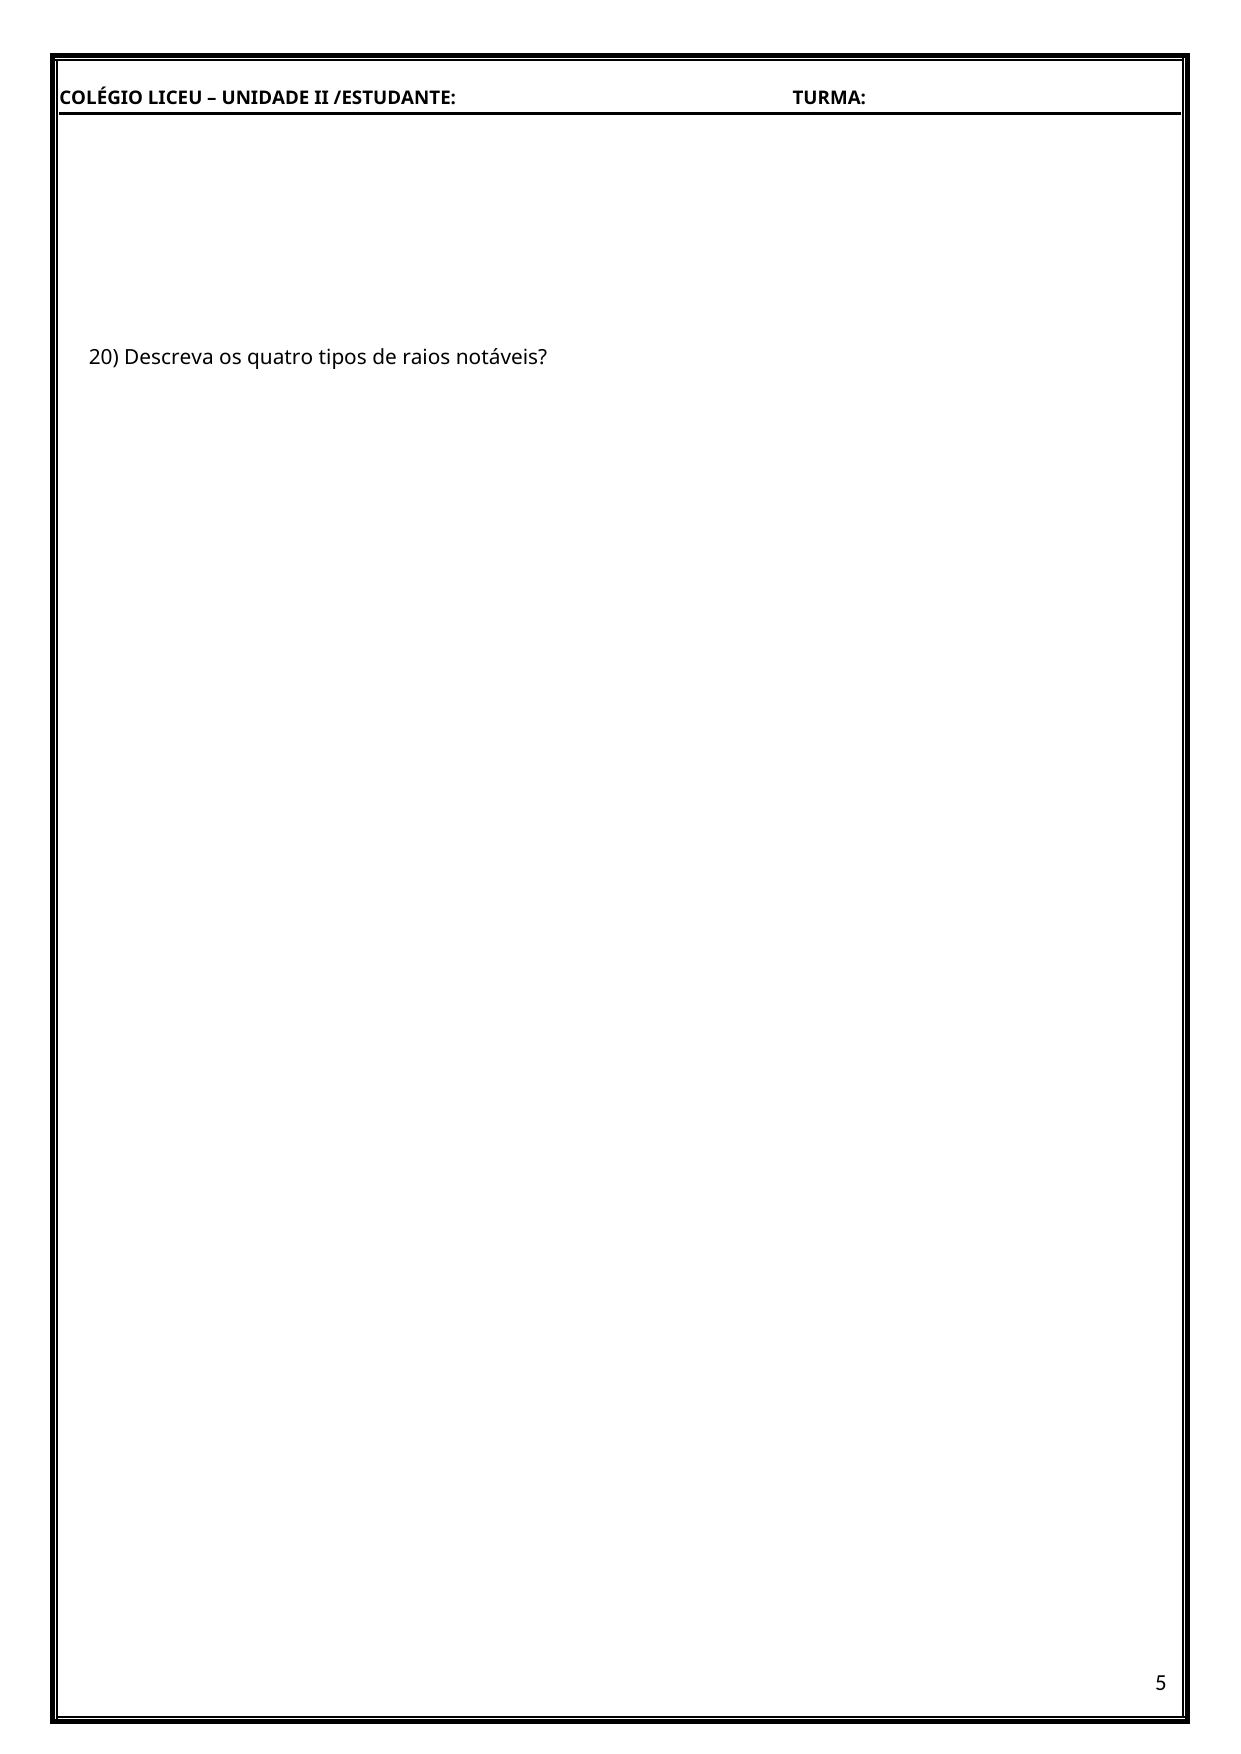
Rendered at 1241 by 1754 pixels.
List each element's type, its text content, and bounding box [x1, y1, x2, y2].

text 20) Descreva os quatro tipos de raios notáveis? [88, 342, 1167, 371]
